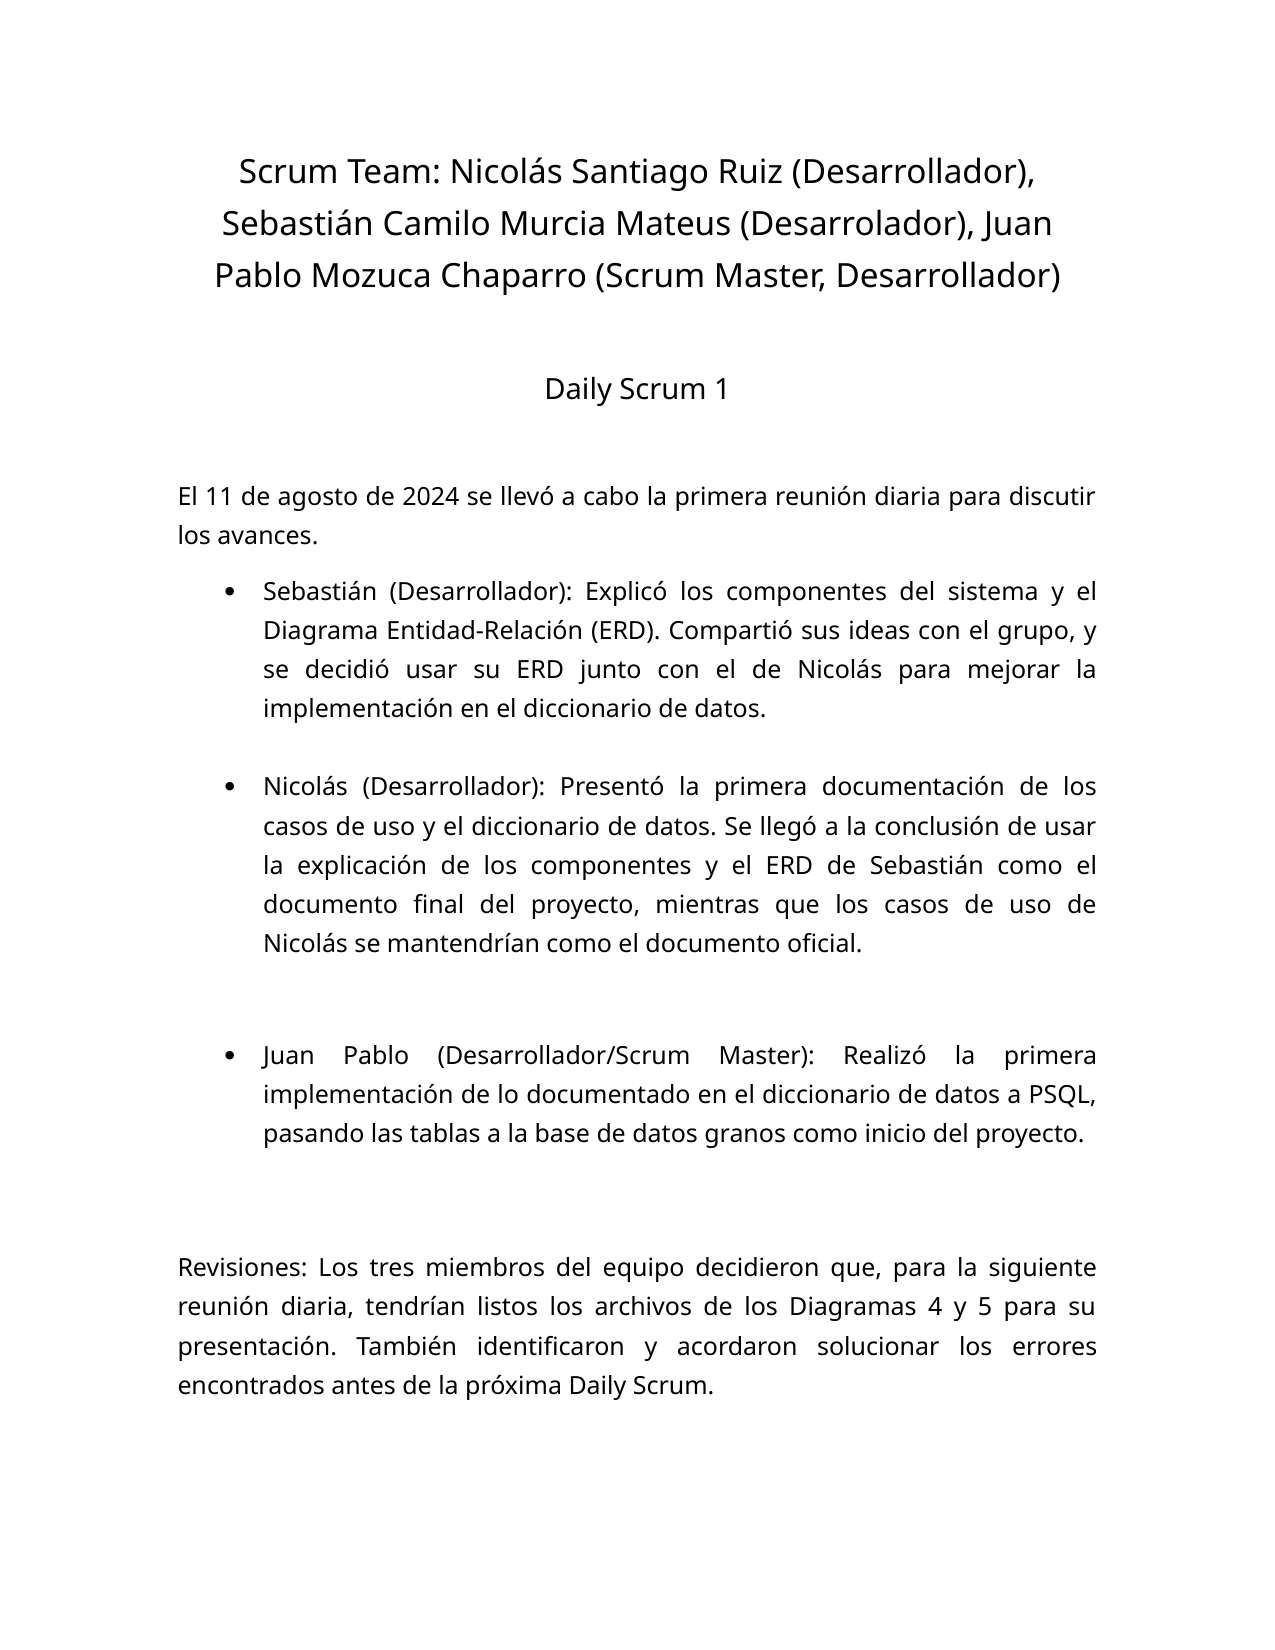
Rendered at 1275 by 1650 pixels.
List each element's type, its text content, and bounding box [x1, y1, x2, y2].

list Nicolás (Desarrollador): Presentó la primera documentación de los casos de uso y el diccionario de datos. Se llegó a la conclusión de usar la explicación de los componentes y el ERD de Sebastián como el documento final del proyecto, mientras que los casos de uso de Nicolás se mantendrían como el documento oficial. [225, 769, 1098, 960]
text Revisiones: Los tres miembros del equipo decidieron que, para la siguiente reunión diaria, tendrían listos los archivos de los Diagramas 4 y 5 para su presentación. También identificaron y acordaron solucionar los errores encontrados antes de la próxima Daily Scrum. [177, 1250, 1098, 1401]
text El 11 de agosto de 2024 se llevó a cabo la primera reunión diaria para discutir los avances. [177, 478, 1098, 551]
list Juan Pablo (Desarrollador/Scrum Master): Realizó la primera implementación de lo documentado en el diccionario de datos a PSQL, pasando las tablas a la base de datos granos como inicio del proyecto. [225, 1037, 1098, 1150]
subtitle Daily Scrum 1 [177, 368, 1098, 408]
subtitle Scrum Team: Nicolás Santiago Ruiz (Desarrollador), Sebastián Camilo Murcia Mateus (Desarrolador), Juan Pablo Mozuca Chaparro (Scrum Master, Desarrollador) [177, 148, 1098, 297]
list Sebastián (Desarrollador): Explicó los componentes del sistema y el Diagrama Entidad-Relación (ERD). Compartió sus ideas con el grupo, y se decidió usar su ERD junto con el de Nicolás para mejorar la implementación en el diccionario de datos. [225, 573, 1098, 725]
